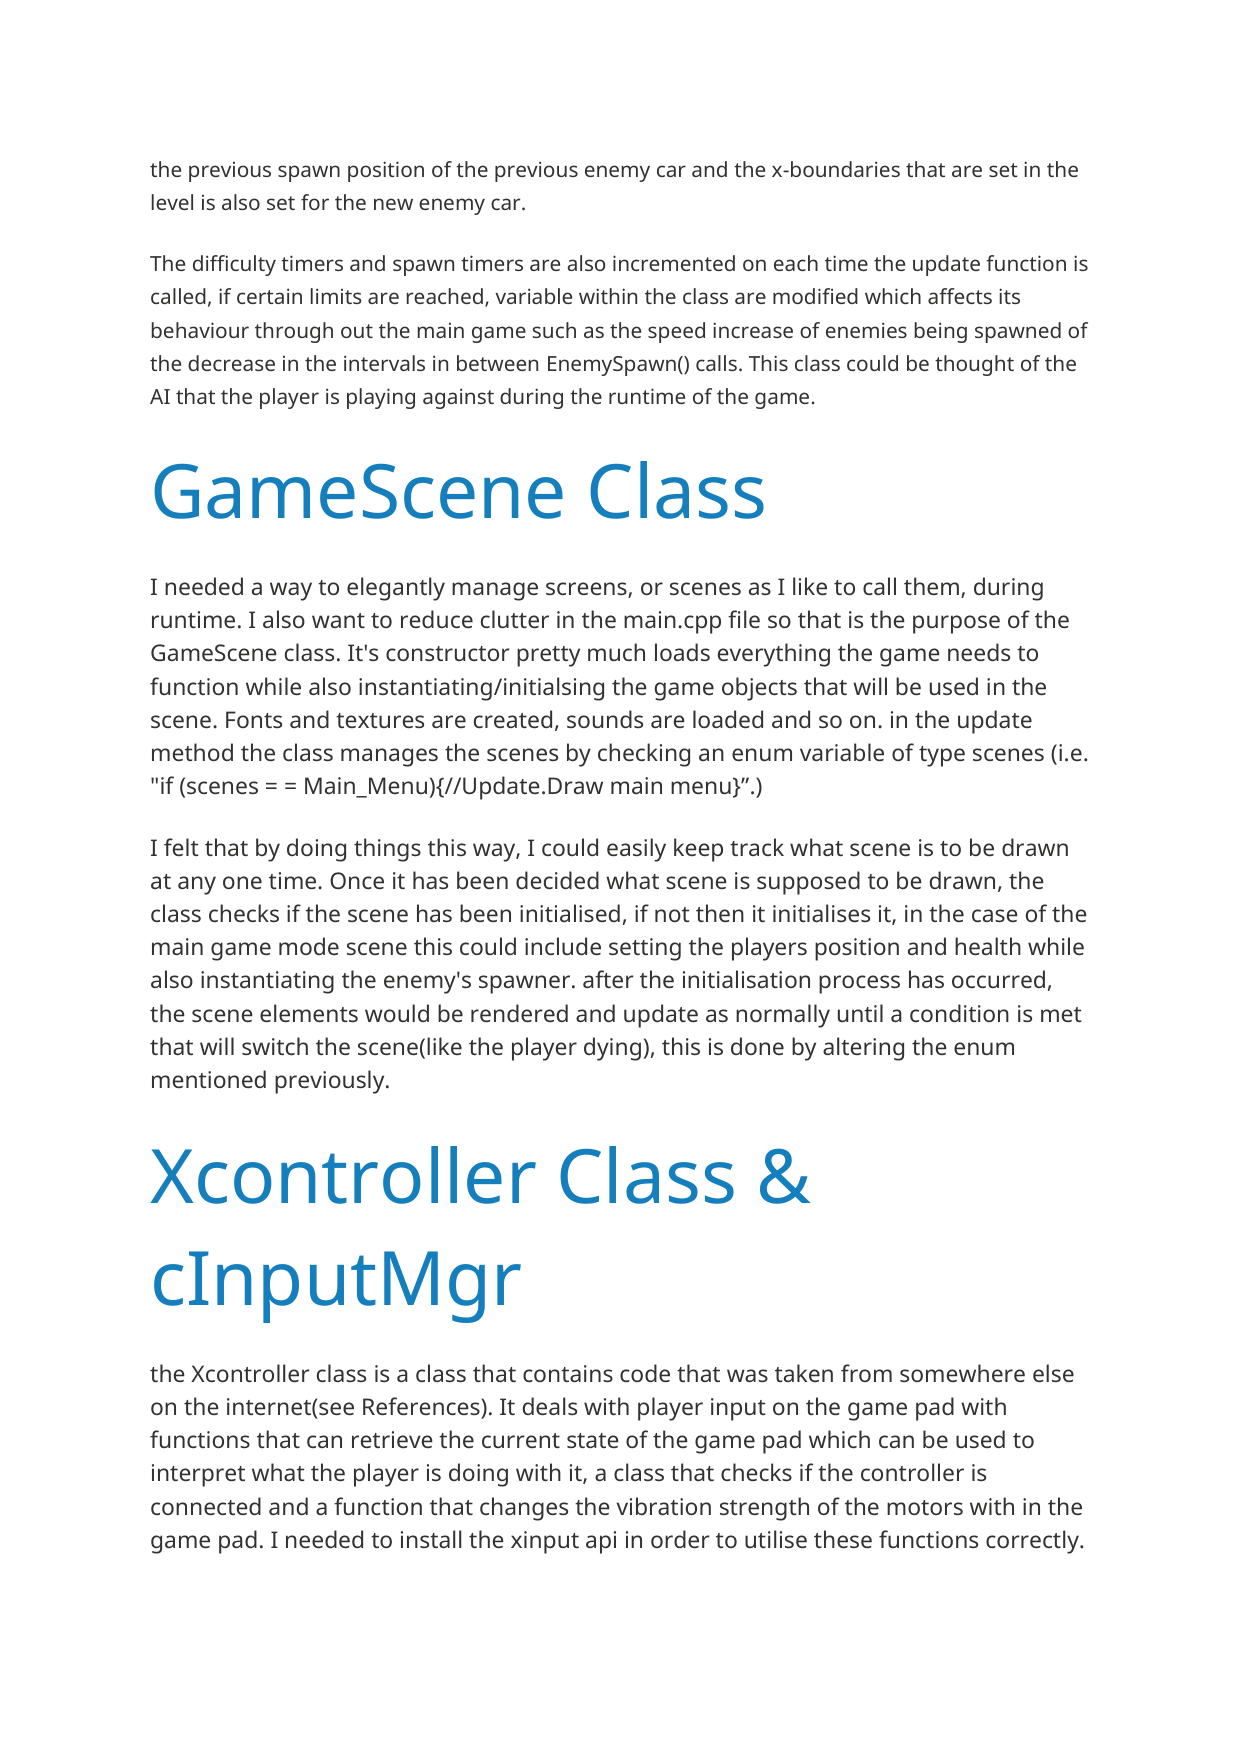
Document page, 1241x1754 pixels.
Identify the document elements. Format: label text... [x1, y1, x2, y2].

text Xcontroller Class & cInputMgr [150, 1123, 1090, 1328]
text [150, 150, 1090, 216]
text I felt that by doing things this way, I could easily keep track what scene is to be drawn at any one time. Once it has been decided what scene is supposed to be drawn, the class checks if the scene has been initialised, if not then it initialises it, in the case of the main game mode scene this could include setting the players position and health while also instantiating the enemy's spawner. after the initialisation process has occurred, the scene elements would be rendered and update as normally until a condition is met that will switch the scene(like the player dying), this is done by altering the enum mentioned previously. [150, 829, 1090, 1095]
text I needed a way to elegantly manage screens, or scenes as I like to call them, during runtime. I also want to reduce clutter in the main.cpp file so that is the purpose of the GameScene class. It's constructor pretty much loads everything the game needs to function while also instantiating/initialsing the game objects that will be used in the scene. Fonts and textures are created, sounds are loaded and so on. in the update method the class manages the scenes by checking an enum variable of type scenes (i.e. "if (scenes = = Main_Menu){//Update.Draw main menu}”.) [150, 569, 1090, 801]
text The difficulty timers and spawn timers are also incremented on each time the update function is called, if certain limits are reached, variable within the class are modified which affects its behaviour through out the main game such as the speed increase of enemies being spawned of the decrease in the intervals in between EnemySpawn() calls. This class could be thought of the AI that the player is playing against during the runtime of the game. [150, 244, 1090, 411]
text the Xcontroller class is a class that contains code that was taken from somewhere else on the internet(see References). It deals with player input on the game pad with functions that can retrieve the current state of the game pad which can be used to interpret what the player is doing with it, a class that checks if the controller is connected and a function that changes the vibration strength of the motors with in the game pad. I needed to install the xinput api in order to utilise these functions correctly. [150, 1356, 1090, 1555]
text GameScene Class [150, 439, 1090, 541]
